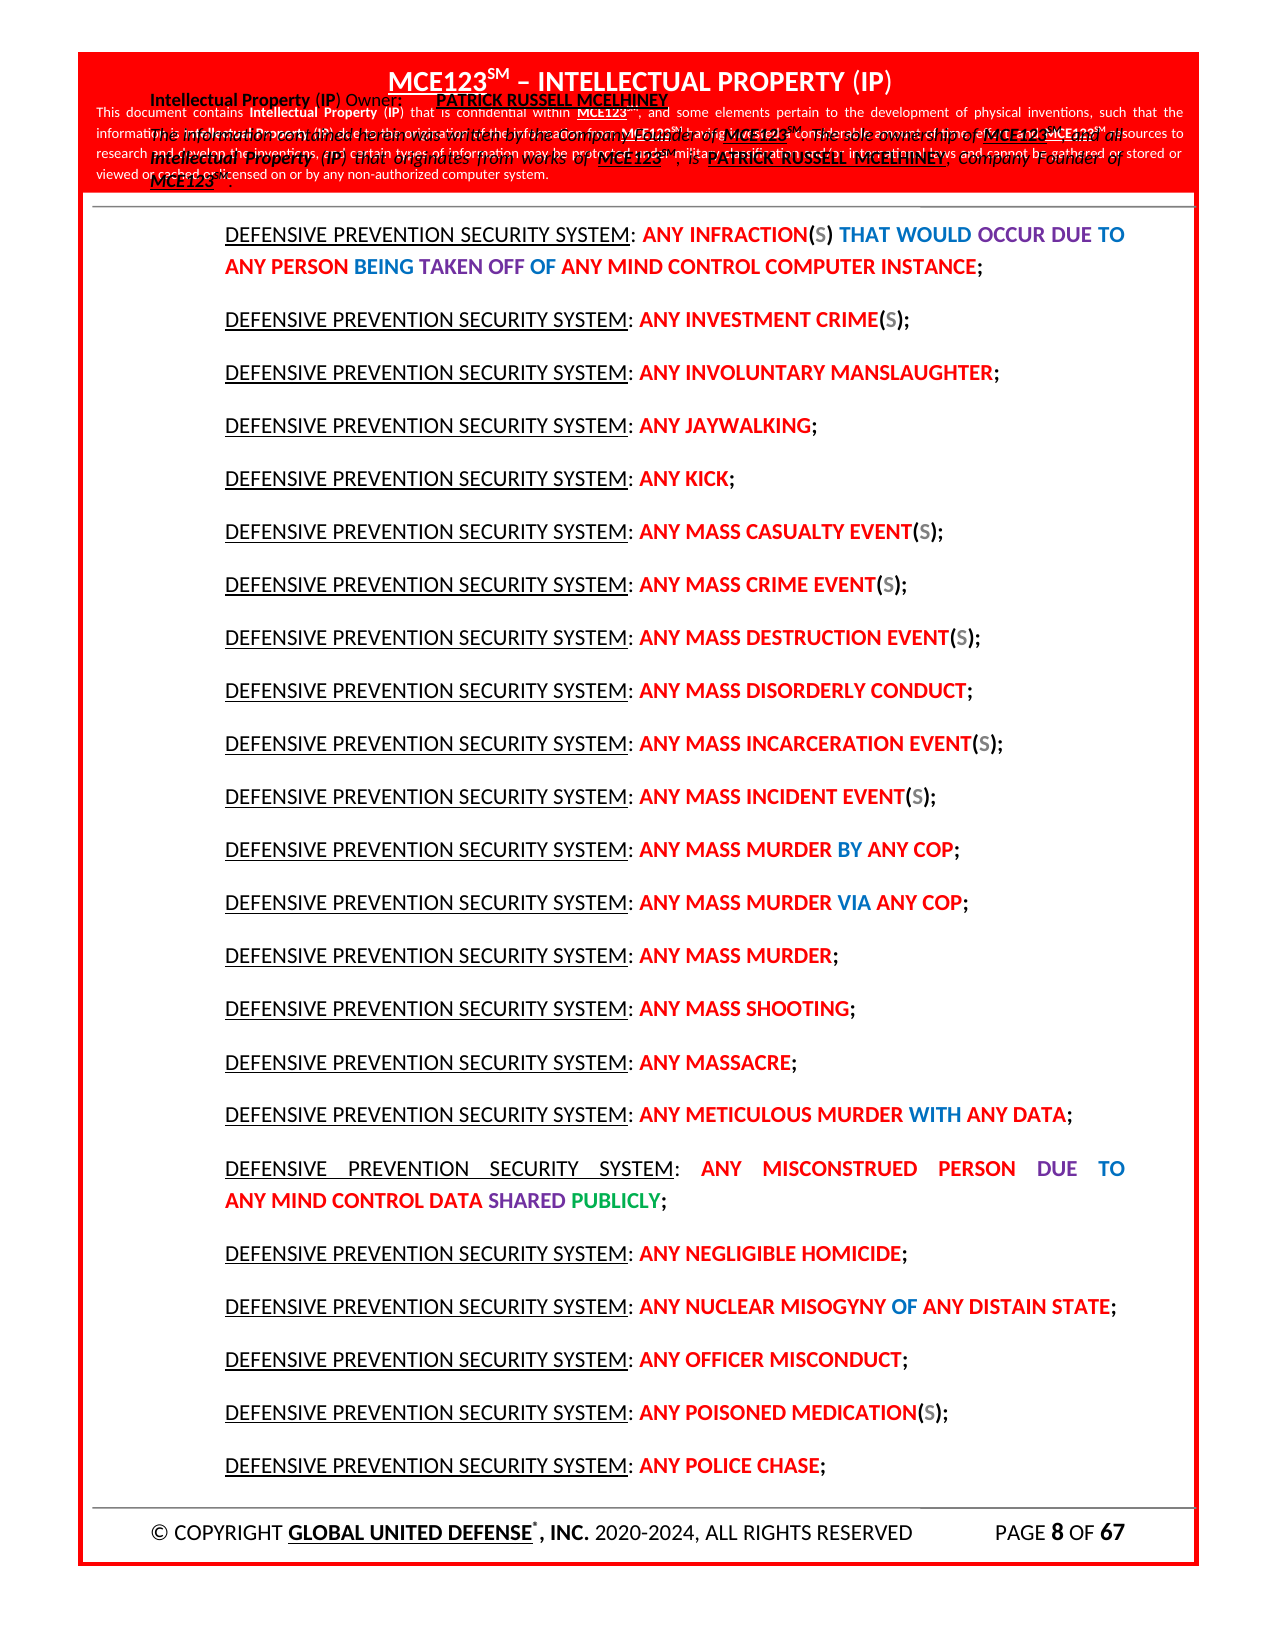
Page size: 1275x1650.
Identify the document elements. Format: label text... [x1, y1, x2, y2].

text DEFENSIVE PREVENTION SECURITY SYSTEM: ANY MASS MURDER; [225, 942, 1125, 969]
text DEFENSIVE PREVENTION SECURITY SYSTEM: ANY MASS DESTRUCTION EVENT(S); [225, 623, 1125, 651]
text DEFENSIVE PREVENTION SECURITY SYSTEM: ANY POLICE CHASE; [225, 1451, 1125, 1479]
text DEFENSIVE PREVENTION SECURITY SYSTEM: ANY MASS DISORDERLY CONDUCT; [225, 676, 1125, 704]
text DEFENSIVE PREVENTION SECURITY SYSTEM: ANY INFRACTION(S) THAT WOULD OCCUR DUE TO ANY PERSON BEING TAKEN OFF OF ANY MIND CONTROL COMPUTER INSTANCE; [225, 220, 1125, 280]
text DEFENSIVE PREVENTION SECURITY SYSTEM: ANY INVOLUNTARY MANSLAUGHTER; [225, 358, 1125, 386]
text DEFENSIVE PREVENTION SECURITY SYSTEM: ANY NUCLEAR MISOGYNY OF ANY DISTAIN STATE; [225, 1292, 1125, 1320]
text DEFENSIVE PREVENTION SECURITY SYSTEM: ANY MASS INCARCERATION EVENT(S); [225, 729, 1125, 757]
text DEFENSIVE PREVENTION SECURITY SYSTEM: ANY MASS CASUALTY EVENT(S); [225, 517, 1125, 545]
text DEFENSIVE PREVENTION SECURITY SYSTEM: ANY METICULOUS MURDER WITH ANY DATA; [225, 1101, 1125, 1129]
text DEFENSIVE PREVENTION SECURITY SYSTEM: ANY JAYWALKING; [225, 411, 1125, 439]
text DEFENSIVE PREVENTION SECURITY SYSTEM: ANY OFFICER MISCONDUCT; [225, 1345, 1125, 1373]
text DEFENSIVE PREVENTION SECURITY SYSTEM: ANY MASSACRE; [225, 1048, 1125, 1076]
text DEFENSIVE PREVENTION SECURITY SYSTEM: ANY MISCONSTRUED PERSON DUE TO ANY MIND CONTROL DATA SHARED PUBLICLY; [225, 1154, 1125, 1214]
text DEFENSIVE PREVENTION SECURITY SYSTEM: ANY MASS SHOOTING; [225, 994, 1125, 1023]
text DEFENSIVE PREVENTION SECURITY SYSTEM: ANY KICK; [225, 464, 1125, 492]
text DEFENSIVE PREVENTION SECURITY SYSTEM: ANY POISONED MEDICATION(S); [225, 1398, 1125, 1426]
text DEFENSIVE PREVENTION SECURITY SYSTEM: ANY MASS INCIDENT EVENT(S); [225, 782, 1125, 811]
text DEFENSIVE PREVENTION SECURITY SYSTEM: ANY MASS CRIME EVENT(S); [225, 570, 1125, 598]
text DEFENSIVE PREVENTION SECURITY SYSTEM: ANY MASS MURDER VIA ANY COP; [225, 888, 1125, 917]
text DEFENSIVE PREVENTION SECURITY SYSTEM: ANY MASS MURDER BY ANY COP; [225, 836, 1125, 863]
text DEFENSIVE PREVENTION SECURITY SYSTEM: ANY INVESTMENT CRIME(S); [225, 305, 1125, 333]
text DEFENSIVE PREVENTION SECURITY SYSTEM: ANY NEGLIGIBLE HOMICIDE; [225, 1239, 1125, 1267]
